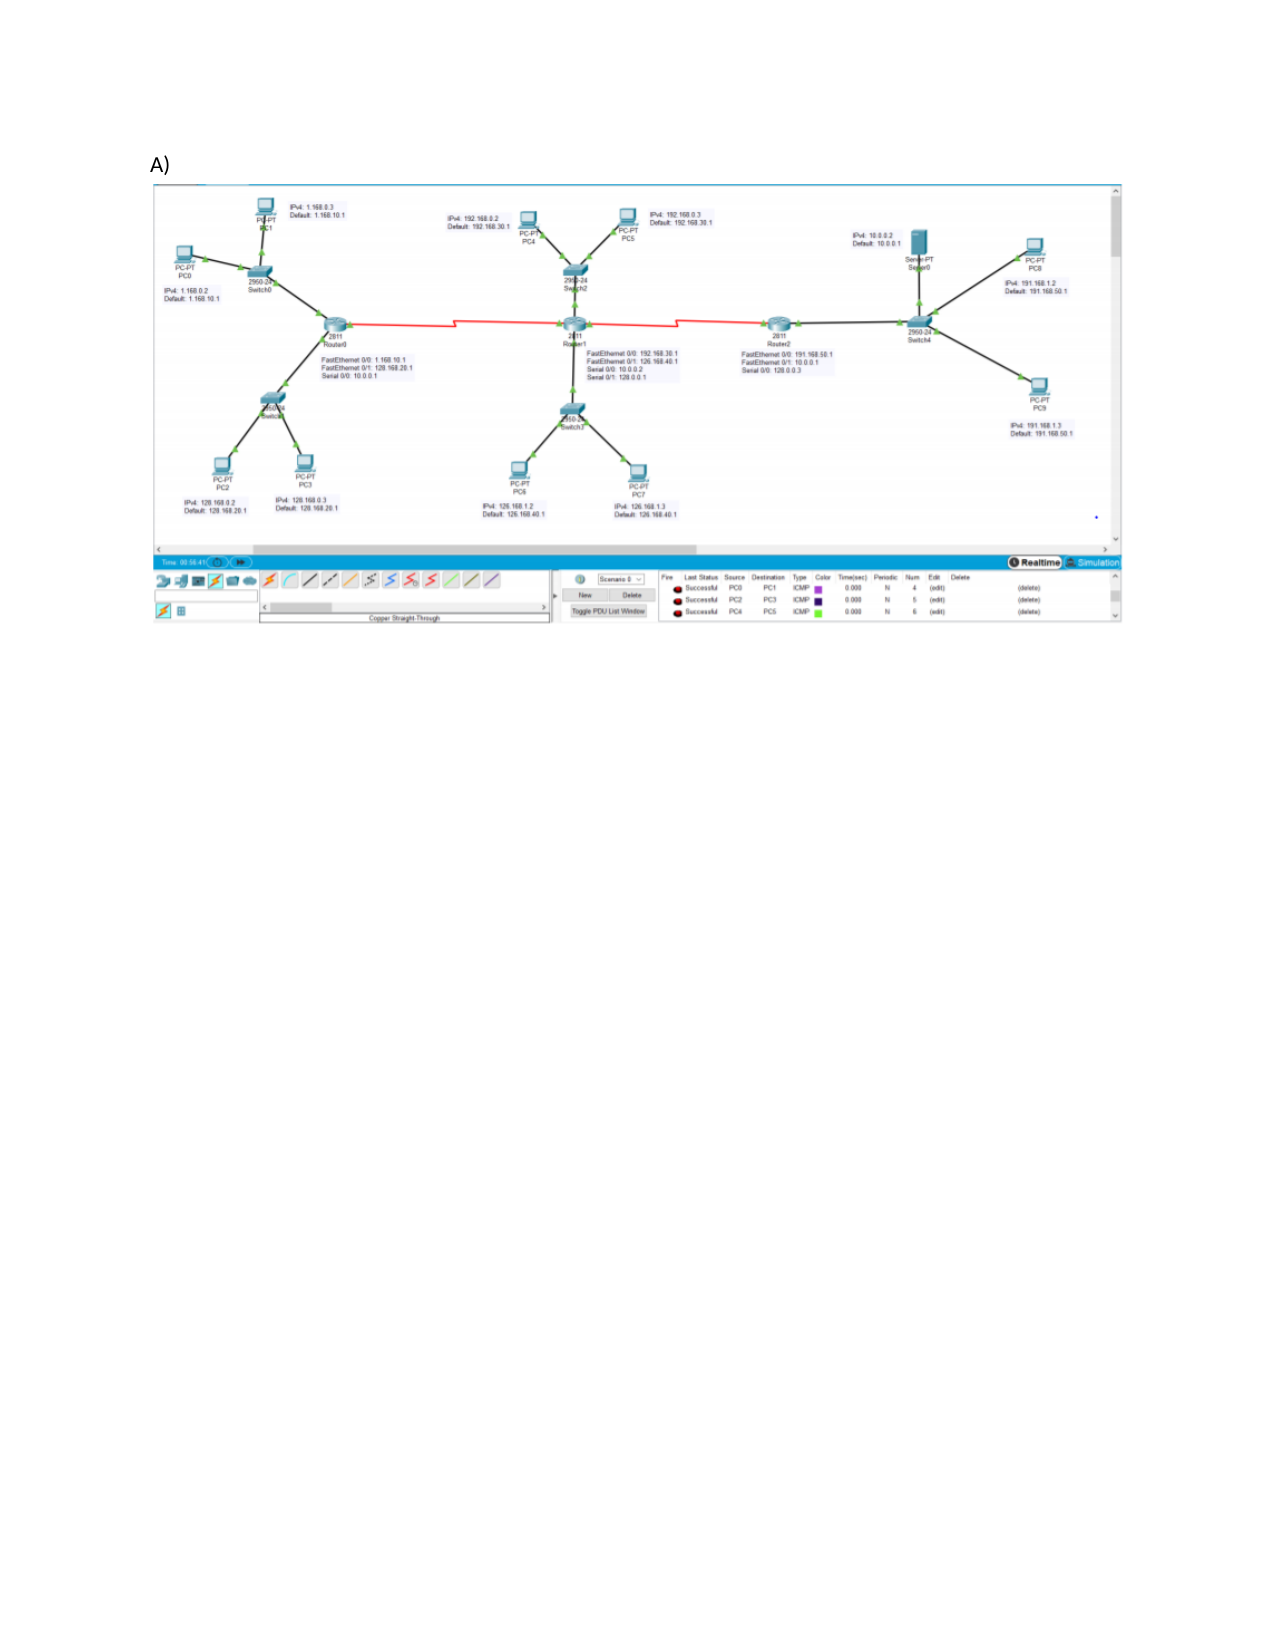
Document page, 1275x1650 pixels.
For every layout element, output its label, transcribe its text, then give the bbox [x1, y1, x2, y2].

picture [150, 182, 1125, 626]
text A) [150, 150, 1125, 182]
